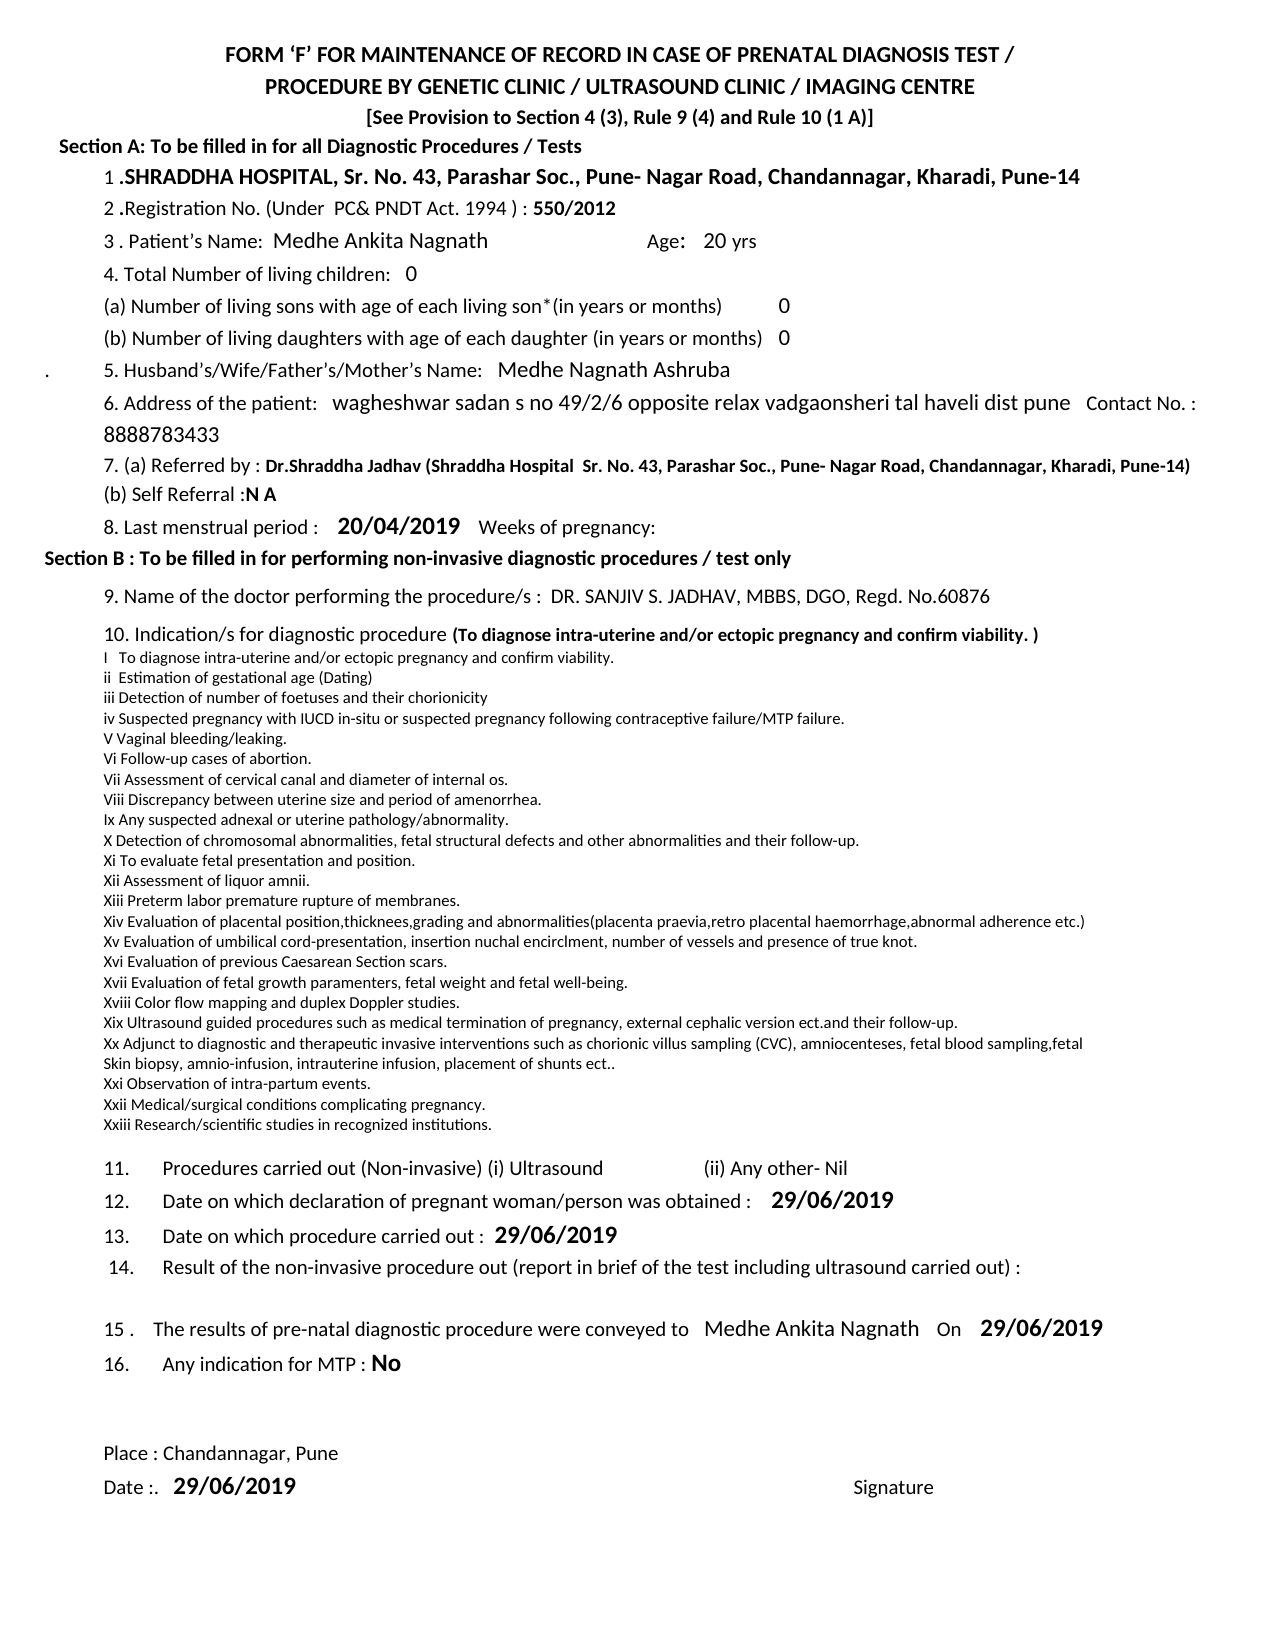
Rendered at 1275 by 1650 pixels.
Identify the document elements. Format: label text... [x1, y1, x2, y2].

text Xx Adjunct to diagnostic and therapeutic invasive interventions such as chorionic villus sampling (CVC), amniocenteses, fetal blood sampling,fetal [0, 1033, 1275, 1053]
text Xxiii Research/scientific studies in recognized institutions. [0, 1114, 1275, 1134]
text 16. Any indication for MTP : No [0, 1347, 1275, 1378]
text V Vaginal bleeding/leaking. [0, 728, 1196, 748]
text 8. Last menstrual period : Weeks of pregnancy: [44, 510, 1255, 541]
text PROCEDURE BY GENETIC CLINIC / ULTRASOUND CLINIC / IMAGING CENTRE [44, 72, 1196, 100]
text Xxi Observation of intra-partum events. [103, 1073, 1275, 1094]
text 3 . Patient’s Name: Age: yrs [44, 224, 1166, 254]
text Xviii Color flow mapping and duplex Doppler studies. [0, 992, 1275, 1013]
text Xii Assessment of liquor amnii. [0, 870, 1196, 891]
text 10. Indication/s for diagnostic procedure (To diagnose intra-uterine and/or ectopic pregnancy and confirm viability. ) [75, 622, 1255, 647]
text (b) Self Referral :N A [44, 481, 1255, 507]
text . 5. Husband’s/Wife/Father’s/Mother’s Name: [44, 355, 1255, 383]
text X Detection of chromosomal abnormalities, fetal structural defects and other abnormalities and their follow-up. [0, 830, 1196, 850]
text [See Provision to Section 4 (3), Rule 9 (4) and Rule 10 (1 A)] [44, 104, 1196, 129]
text ii Estimation of gestational age (Dating) [0, 667, 1196, 688]
text (b) Number of living daughters with age of each daughter (in years or months) [44, 323, 1255, 351]
text 6. Address of the patient: Contact No. : [103, 388, 1255, 448]
text Vi Follow-up cases of abortion. [0, 748, 1196, 769]
text iv Suspected pregnancy with IUCD in-situ or suspected pregnancy following contraceptive failure/MTP failure. [0, 708, 1196, 728]
text 12. Date on which declaration of pregnant woman/person was obtained : [0, 1184, 1275, 1214]
text Xix Ultrasound guided procedures such as medical termination of pregnancy, external cephalic version ect.and their follow-up. [0, 1013, 1275, 1033]
text Section B : To be filled in for performing non-invasive diagnostic procedures / test only [44, 545, 1255, 571]
text Viii Discrepancy between uterine size and period of amenorrhea. [0, 789, 1196, 809]
text 11. Procedures carried out (Non-invasive) (i) Ultrasound (ii) Any other- Nil [0, 1155, 1275, 1180]
text 2 .Registration No. (Under PC& PNDT Act. 1994 ) : 550/2012 [44, 195, 1196, 220]
text 13. Date on which procedure carried out : [0, 1219, 1275, 1249]
text Skin biopsy, amnio-infusion, intrauterine infusion, placement of shunts ect.. [0, 1053, 1275, 1073]
text Xiv Evaluation of placental position,thicknees,grading and abnormalities(placenta praevia,retro placental haemorrhage,abnormal adherence etc.) [0, 911, 1275, 931]
text iii Detection of number of foetuses and their chorionicity [0, 688, 1196, 708]
text FORM ‘F’ FOR MAINTENANCE OF RECORD IN CASE OF PRENATAL DIAGNOSIS TEST / [44, 40, 1196, 68]
text 4. Total Number of living children: [44, 259, 1196, 287]
text 15 . The results of pre-natal diagnostic procedure were conveyed to On [0, 1312, 1275, 1343]
text 7. (a) Referred by : Dr.Shraddha Jadhav (Shraddha Hospital Sr. No. 43, Parashar Soc., Pune- Nagar Road, Chandannagar, Kharadi, Pune-14) [44, 452, 1255, 477]
text 14. Result of the non-invasive procedure out (report in brief of the test including ultrasound carried out) : [103, 1254, 1226, 1279]
text Xxii Medical/surgical conditions complicating pregnancy. [0, 1094, 1275, 1114]
text Xvi Evaluation of previous Caesarean Section scars. [0, 952, 1275, 972]
text I To diagnose intra-uterine and/or ectopic pregnancy and confirm viability. [75, 647, 1255, 667]
text Place : Chandannagar, Pune [0, 1441, 1275, 1466]
text (a) Number of living sons with age of each living son*(in years or months) [44, 291, 1255, 319]
text Section A: To be filled in for all Diagnostic Procedures / Tests [44, 133, 1196, 159]
text 1 .SHRADDHA HOSPITAL, Sr. No. 43, Parashar Soc., Pune- Nagar Road, Chandannagar, Kharadi, Pune-14 [44, 162, 1196, 191]
text Ix Any suspected adnexal or uterine pathology/abnormality. [0, 809, 1196, 830]
text Vii Assessment of cervical canal and diameter of internal os. [0, 769, 1196, 789]
text Xv Evaluation of umbilical cord-presentation, insertion nuchal encirclment, number of vessels and presence of true knot. [0, 931, 1275, 952]
text Xiii Preterm labor premature rupture of membranes. [0, 891, 1196, 911]
text Xvii Evaluation of fetal growth paramenters, fetal weight and fetal well-being. [0, 972, 1275, 992]
text Date :. Signature [0, 1470, 1275, 1500]
text Xi To evaluate fetal presentation and position. [0, 850, 1196, 870]
text 9. Name of the doctor performing the procedure/s : DR. SANJIV S. JADHAV, MBBS, DGO, Regd. No.60876 [0, 583, 1255, 609]
